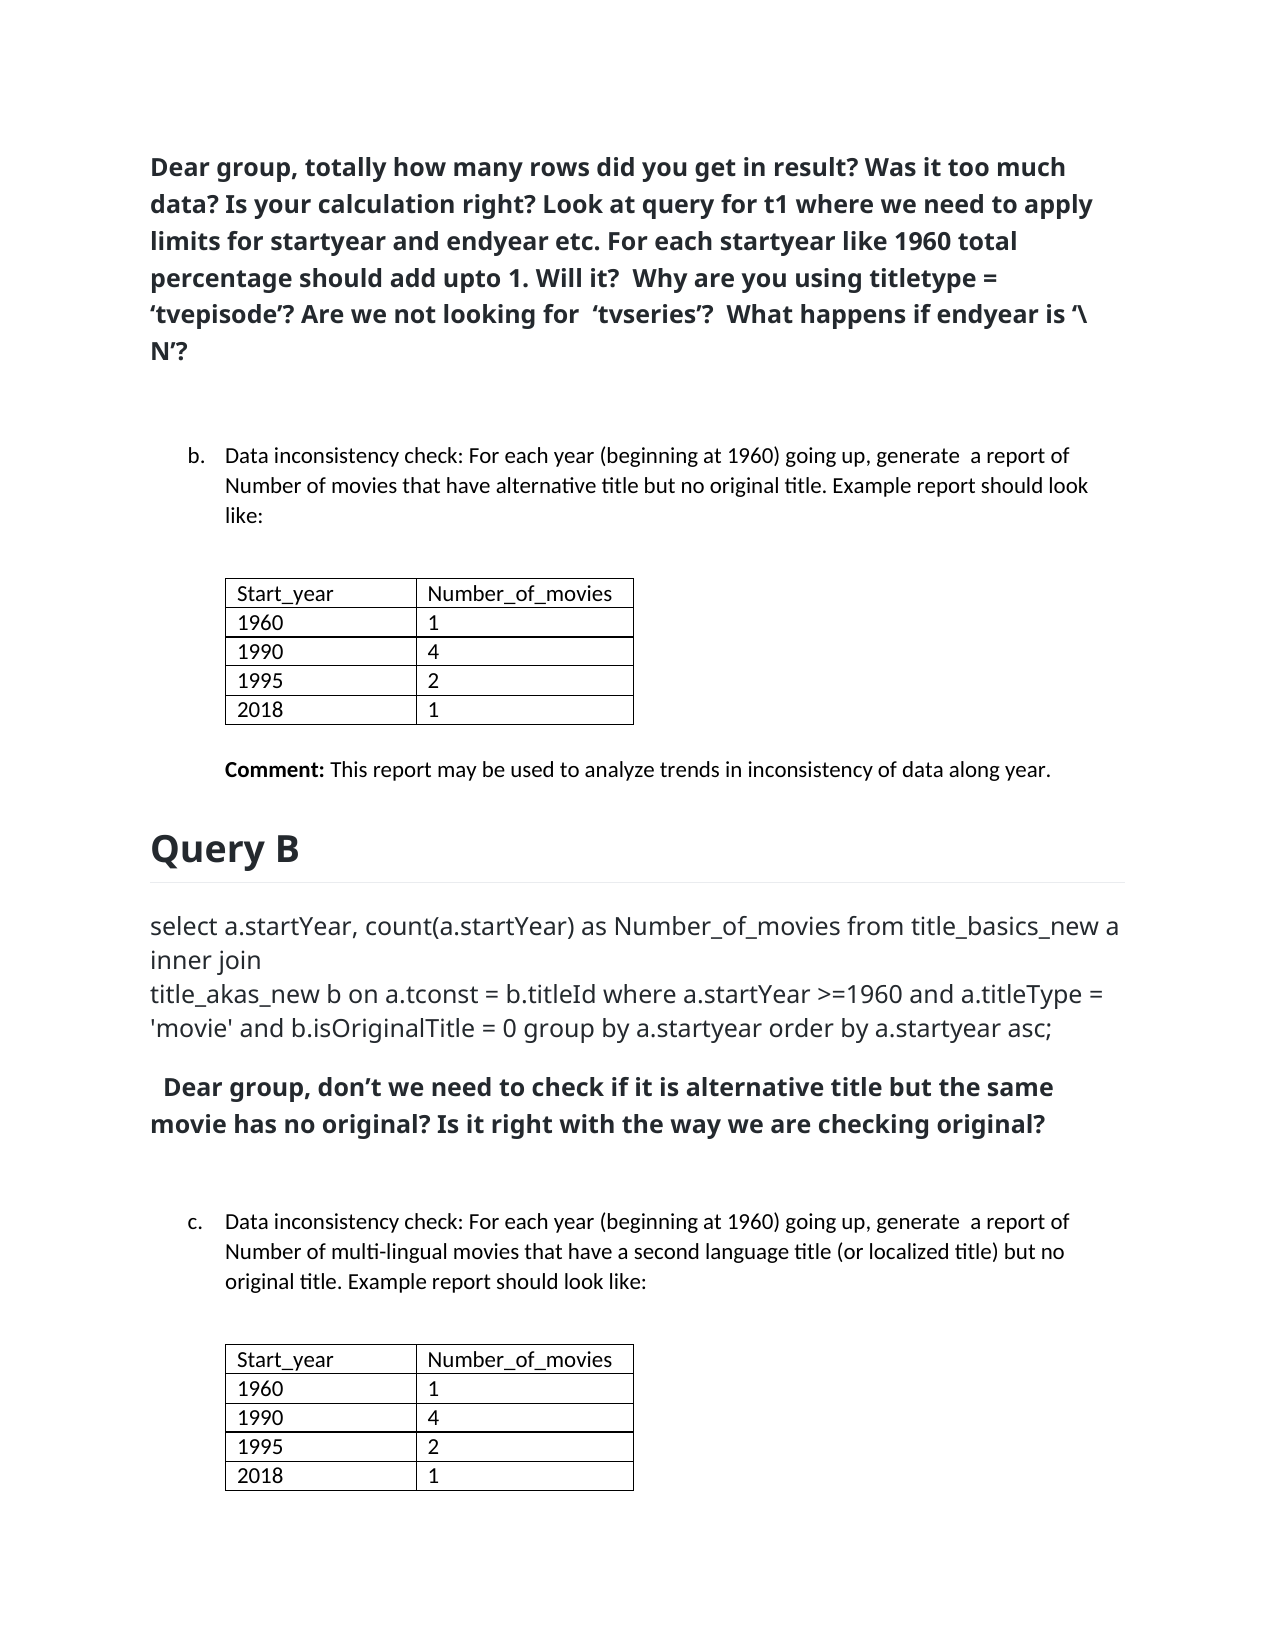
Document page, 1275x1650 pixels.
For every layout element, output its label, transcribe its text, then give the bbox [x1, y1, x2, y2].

table_cell 2 [417, 1433, 633, 1461]
list Comment: This report may be used to analyze trends in inconsistency of data along year. [225, 755, 1125, 783]
table_cell 2 [417, 666, 633, 694]
table_header Number_of_movies [417, 579, 633, 607]
list Data inconsistency check: For each year (beginning at 1960) going up, generate a report of Number of movies that have alternative title but no original title. Example report should look like: [187, 441, 1125, 529]
table_cell 1995 [226, 1433, 416, 1461]
table_cell 2018 [226, 1462, 416, 1489]
subtitle Query B [150, 822, 1125, 882]
table_cell 1990 [226, 1404, 416, 1431]
table_cell 1995 [226, 666, 416, 694]
table_cell 1990 [226, 638, 416, 665]
table_cell 4 [417, 638, 633, 665]
text Dear group, totally how many rows did you get in result? Was it too much data? Is your calculation right? Look at query for t1 where we need to apply limits for startyear and endyear etc. For each startyear like 1960 total percentage should add upto 1. Will it? Why are you using titletype = ‘tvepisode’? Are we not looking for ‘tvseries’? What happens if endyear is ‘\N’? [150, 150, 1125, 368]
table_cell 4 [417, 1404, 633, 1431]
table_cell 1 [417, 696, 633, 723]
table_cell 1 [417, 608, 633, 636]
table_cell 1 [417, 1374, 633, 1402]
table_cell 1960 [226, 1374, 416, 1402]
table_header Start_year [226, 579, 416, 607]
table_header Number_of_movies [417, 1345, 633, 1373]
table_cell 1 [417, 1462, 633, 1489]
text select a.startYear, count(a.startYear) as Number_of_movies from title_basics_new a inner join title_akas_new b on a.tconst = b.titleId where a.startYear >=1960 and a.titleType = 'movie' and b.isOriginalTitle = 0 group by a.startyear order by a.startyear asc; [150, 908, 1125, 1045]
table_header Start_year [226, 1345, 416, 1373]
list Data inconsistency check: For each year (beginning at 1960) going up, generate a report of Number of multi-lingual movies that have a second language title (or localized title) but no original title. Example report should look like: [187, 1207, 1125, 1295]
table_cell 2018 [226, 696, 416, 723]
text Dear group, don’t we need to check if it is alternative title but the same movie has no original? Is it right with the way we are checking original? [150, 1070, 1125, 1141]
table_cell 1960 [226, 608, 416, 636]
